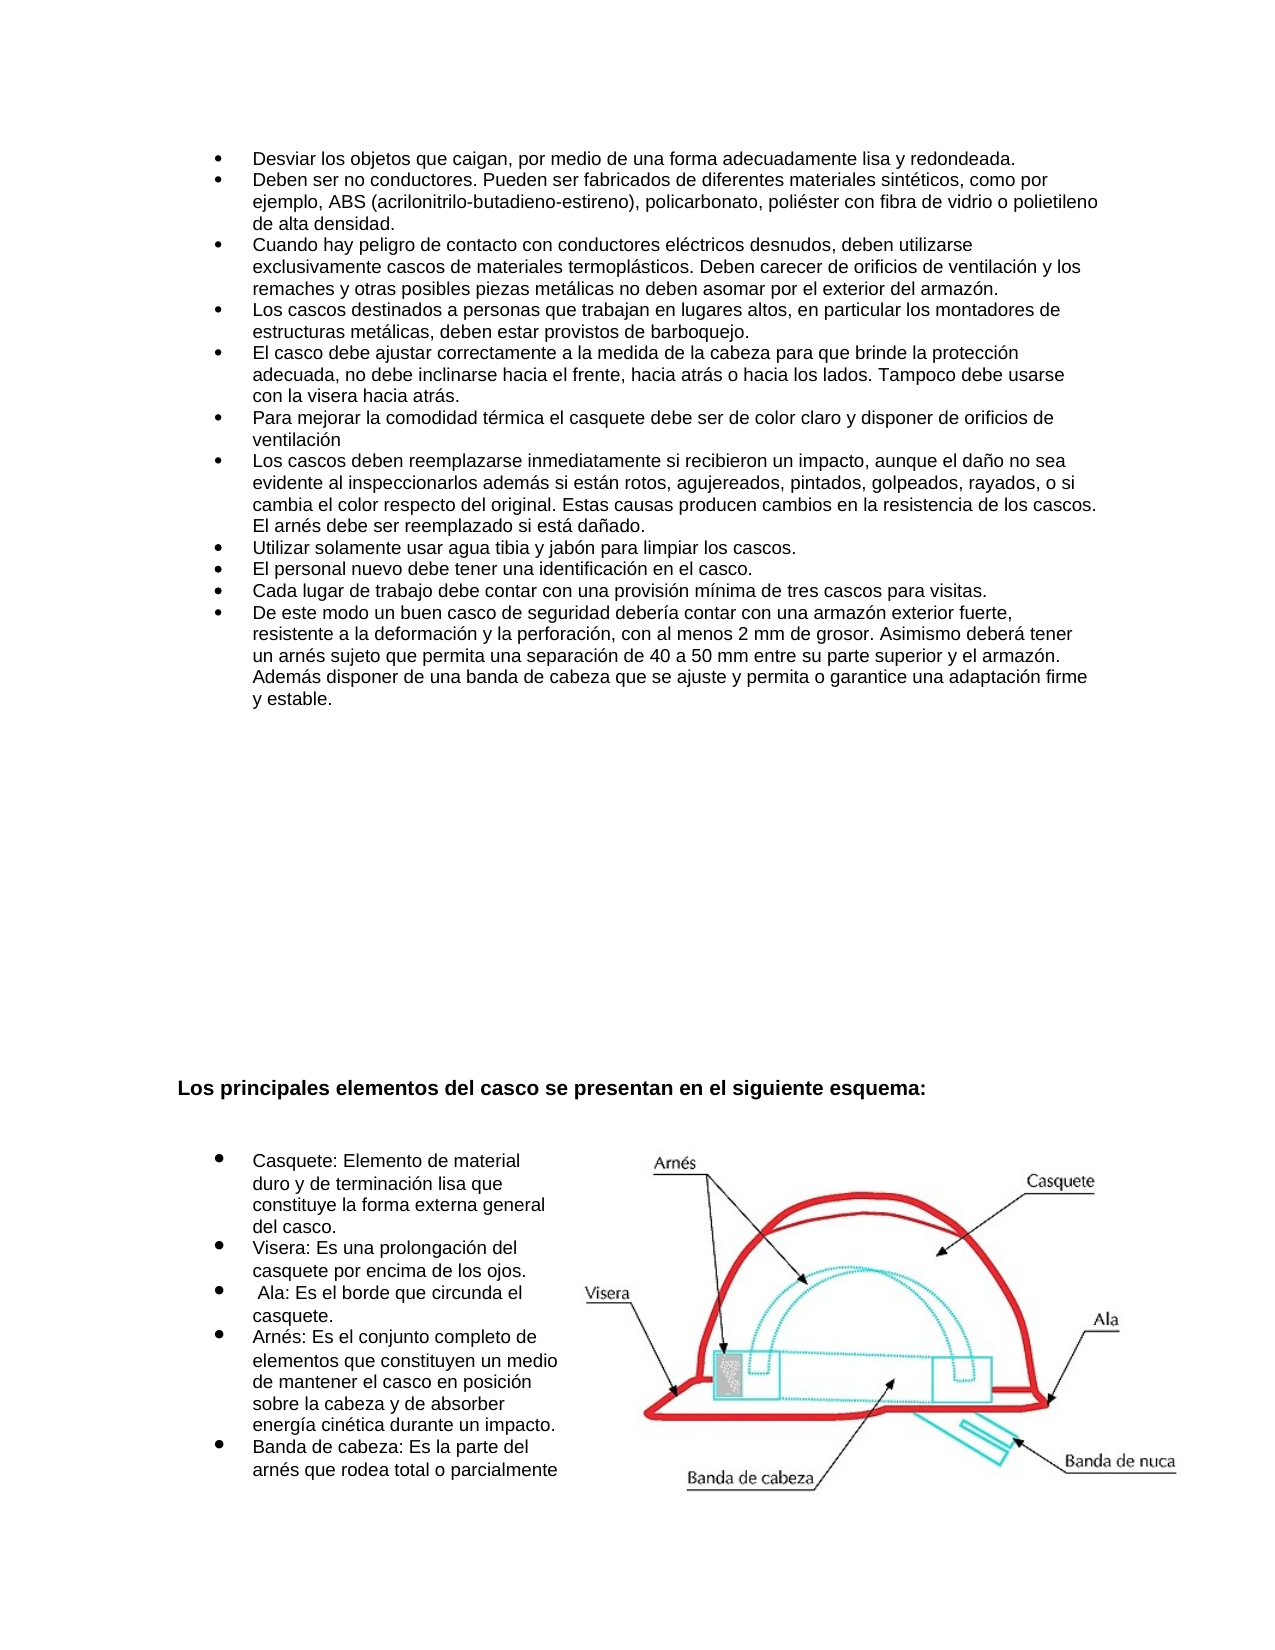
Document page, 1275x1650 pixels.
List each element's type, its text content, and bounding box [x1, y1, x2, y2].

list Para mejorar la comodidad térmica el casquete debe ser de color claro y disponer de orificios de ventilación [215, 407, 1098, 450]
list Visera: Es una prolongación del casquete por encima de los ojos. [215, 1237, 579, 1282]
list Los cascos deben reemplazarse inmediatamente si recibieron un impacto, aunque el daño no sea evidente al inspeccionarlos además si están rotos, agujereados, pintados, golpeados, rayados, o si cambia el color respecto del original. Estas causas producen cambios en la resistencia de los cascos. El arnés debe ser reemplazado si está dañado. [215, 450, 1098, 536]
list El casco debe ajustar correctamente a la medida de la cabeza para que brinde la protección adecuada, no debe inclinarse hacia el frente, hacia atrás o hacia los lados. Tampoco debe usarse con la visera hacia atrás. [215, 342, 1098, 407]
list Cada lugar de trabajo debe contar con una provisión mínima de tres cascos para visitas. [215, 580, 1098, 601]
text Los principales elementos del casco se presentan en el siguiente esquema: [177, 1076, 1098, 1100]
list De este modo un buen casco de seguridad debería contar con una armazón exterior fuerte, resistente a la deformación y la perforación, con al menos 2 mm de grosor. Asimismo deberá tener un arnés sujeto que permita una separación de 40 a 50 mm entre su parte superior y el armazón. Además disponer de una banda de cabeza que se ajuste y permita o garantice una adaptación firme y estable. [215, 601, 1098, 709]
list Los cascos destinados a personas que trabajan en lugares altos, en particular los montadores de estructuras metálicas, deben estar provistos de barboquejo. [215, 299, 1098, 342]
list Desviar los objetos que caigan, por medio de una forma adecuadamente lisa y redondeada. [215, 148, 1098, 169]
list El personal nuevo debe tener una identificación en el casco. [215, 558, 1098, 580]
list Utilizar solamente usar agua tibia y jabón para limpiar los cascos. [215, 536, 1098, 558]
list Cuando hay peligro de contacto con conductores eléctricos desnudos, deben utilizarse exclusivamente cascos de materiales termoplásticos. Deben carecer de orificios de ventilación y los remaches y otras posibles piezas metálicas no deben asomar por el exterior del armazón. [215, 234, 1098, 299]
list Arnés: Es el conjunto completo de elementos que constituyen un medio de mantener el casco en posición sobre la cabeza y de absorber energía cinética durante un impacto. [215, 1326, 579, 1436]
list Casquete: Elemento de material duro y de terminación lisa que constituye la forma externa general del casco. [215, 1149, 1098, 1237]
list Deben ser no conductores. Pueden ser fabricados de diferentes materiales sintéticos, como por ejemplo, ABS (acrilonitrilo-butadieno-estireno), policarbonato, poliéster con fibra de vidrio o polietileno de alta densidad. [215, 169, 1098, 234]
list Ala: Es el borde que circunda el casquete. [215, 1282, 579, 1326]
picture [579, 1150, 1183, 1497]
